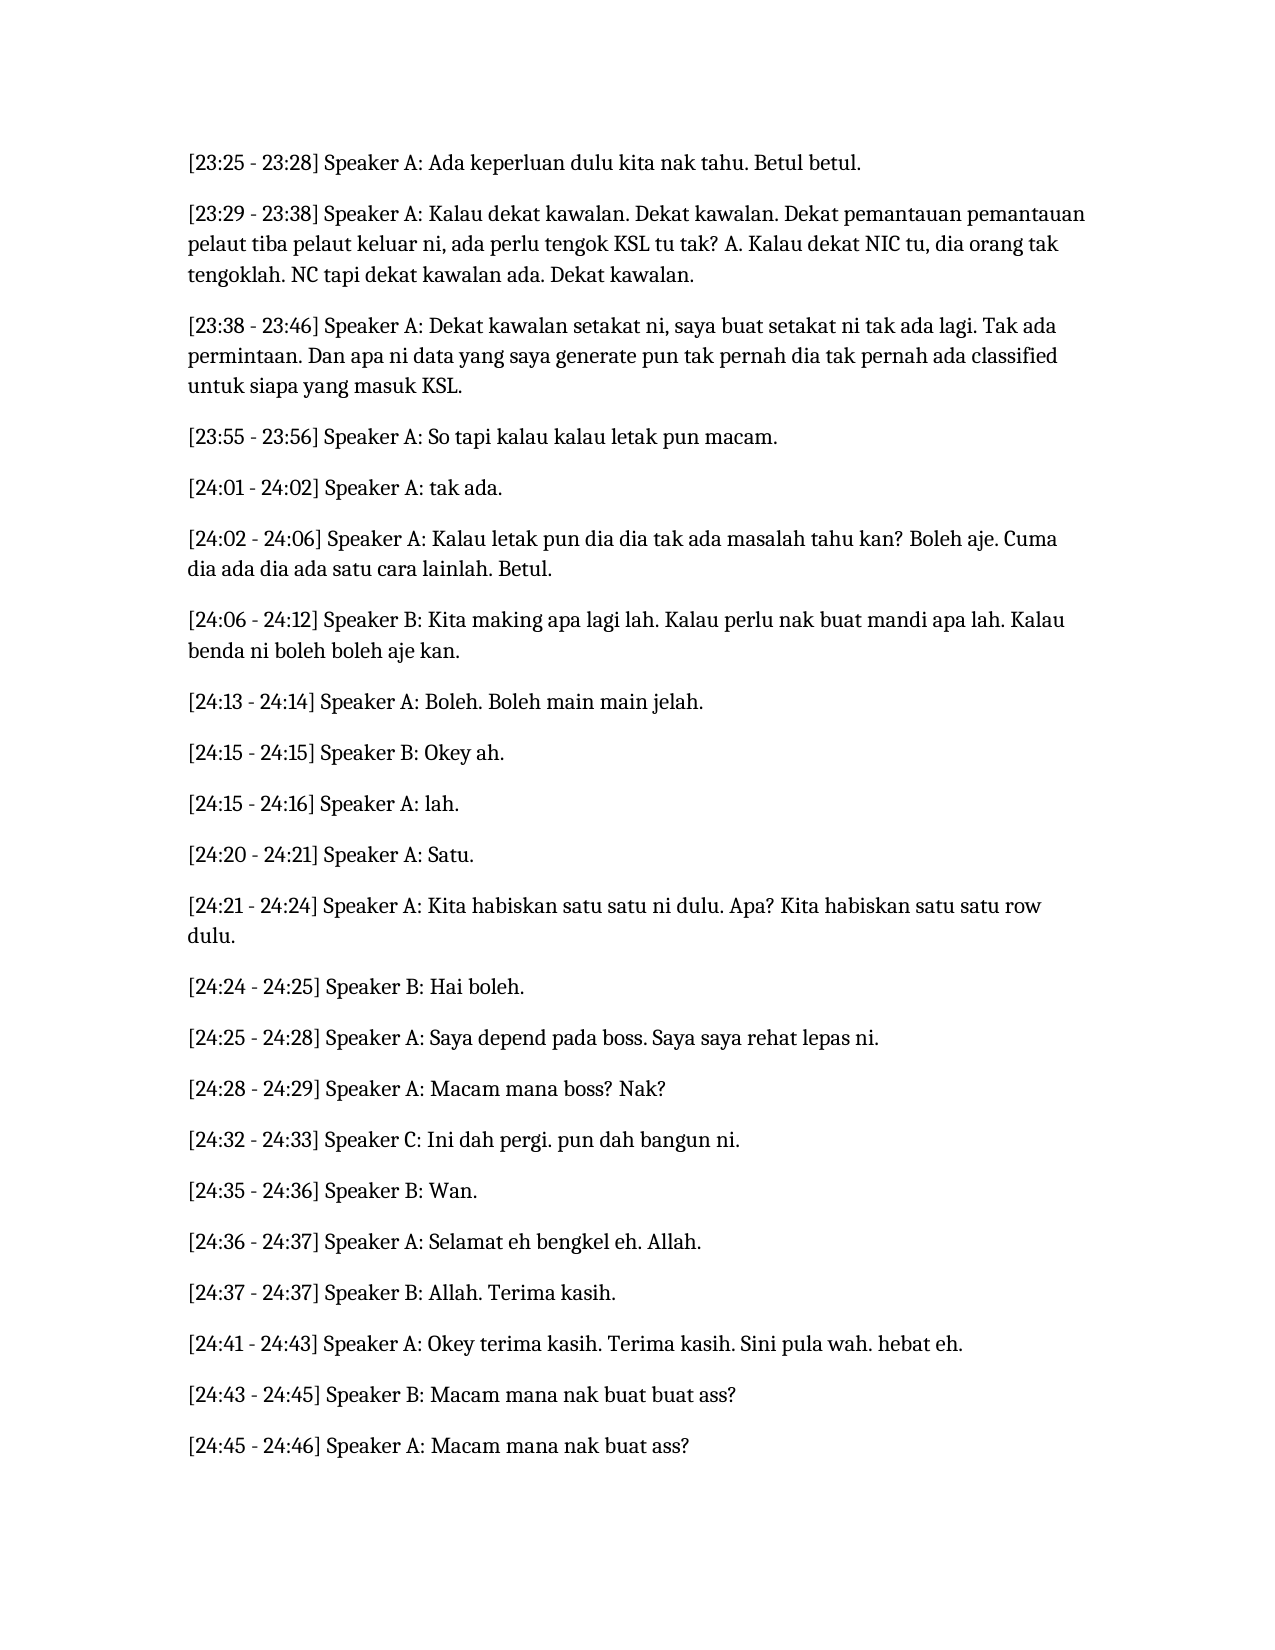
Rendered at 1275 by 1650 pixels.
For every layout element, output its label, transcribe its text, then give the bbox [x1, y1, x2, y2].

text [24:15 - 24:15] Speaker B: Okey ah. [187, 739, 1087, 766]
text [24:45 - 24:46] Speaker A: Macam mana nak buat ass? [187, 1433, 1087, 1460]
text [24:24 - 24:25] Speaker B: Hai boleh. [187, 974, 1087, 1000]
text [24:41 - 24:43] Speaker A: Okey terima kasih. Terima kasih. Sini pula wah. hebat eh. [187, 1331, 1087, 1358]
text [24:32 - 24:33] Speaker C: Ini dah pergi. pun dah bangun ni. [187, 1127, 1087, 1153]
text [24:06 - 24:12] Speaker B: Kita making apa lagi lah. Kalau perlu nak buat mandi apa lah. Kalau benda ni boleh boleh aje kan. [187, 607, 1087, 664]
text [23:55 - 23:56] Speaker A: So tapi kalau kalau letak pun macam. [187, 424, 1087, 450]
text [24:20 - 24:21] Speaker A: Satu. [187, 842, 1087, 868]
text [23:29 - 23:38] Speaker A: Kalau dekat kawalan. Dekat kawalan. Dekat pemantauan pemantauan pelaut tiba pelaut keluar ni, ada perlu tengok KSL tu tak? A. Kalau dekat NIC tu, dia orang tak tengoklah. NC tapi dekat kawalan ada. Dekat kawalan. [187, 201, 1087, 288]
text [23:38 - 23:46] Speaker A: Dekat kawalan setakat ni, saya buat setakat ni tak ada lagi. Tak ada permintaan. Dan apa ni data yang saya generate pun tak pernah dia tak pernah ada classified untuk siapa yang masuk KSL. [187, 312, 1087, 399]
text [23:25 - 23:28] Speaker A: Ada keperluan dulu kita nak tahu. Betul betul. [187, 150, 1087, 176]
text [24:36 - 24:37] Speaker A: Selamat eh bengkel eh. Allah. [187, 1229, 1087, 1256]
text [24:02 - 24:06] Speaker A: Kalau letak pun dia dia tak ada masalah tahu kan? Boleh aje. Cuma dia ada dia ada satu cara lainlah. Betul. [187, 526, 1087, 583]
text [24:13 - 24:14] Speaker A: Boleh. Boleh main main jelah. [187, 688, 1087, 715]
text [24:35 - 24:36] Speaker B: Wan. [187, 1178, 1087, 1204]
text [24:28 - 24:29] Speaker A: Macam mana boss? Nak? [187, 1076, 1087, 1102]
text [24:01 - 24:02] Speaker A: tak ada. [187, 475, 1087, 501]
text [24:37 - 24:37] Speaker B: Allah. Terima kasih. [187, 1280, 1087, 1307]
text [24:21 - 24:24] Speaker A: Kita habiskan satu satu ni dulu. Apa? Kita habiskan satu satu row dulu. [187, 893, 1087, 949]
text [24:25 - 24:28] Speaker A: Saya depend pada boss. Saya saya rehat lepas ni. [187, 1025, 1087, 1051]
text [24:15 - 24:16] Speaker A: lah. [187, 791, 1087, 817]
text [24:43 - 24:45] Speaker B: Macam mana nak buat buat ass? [187, 1382, 1087, 1409]
